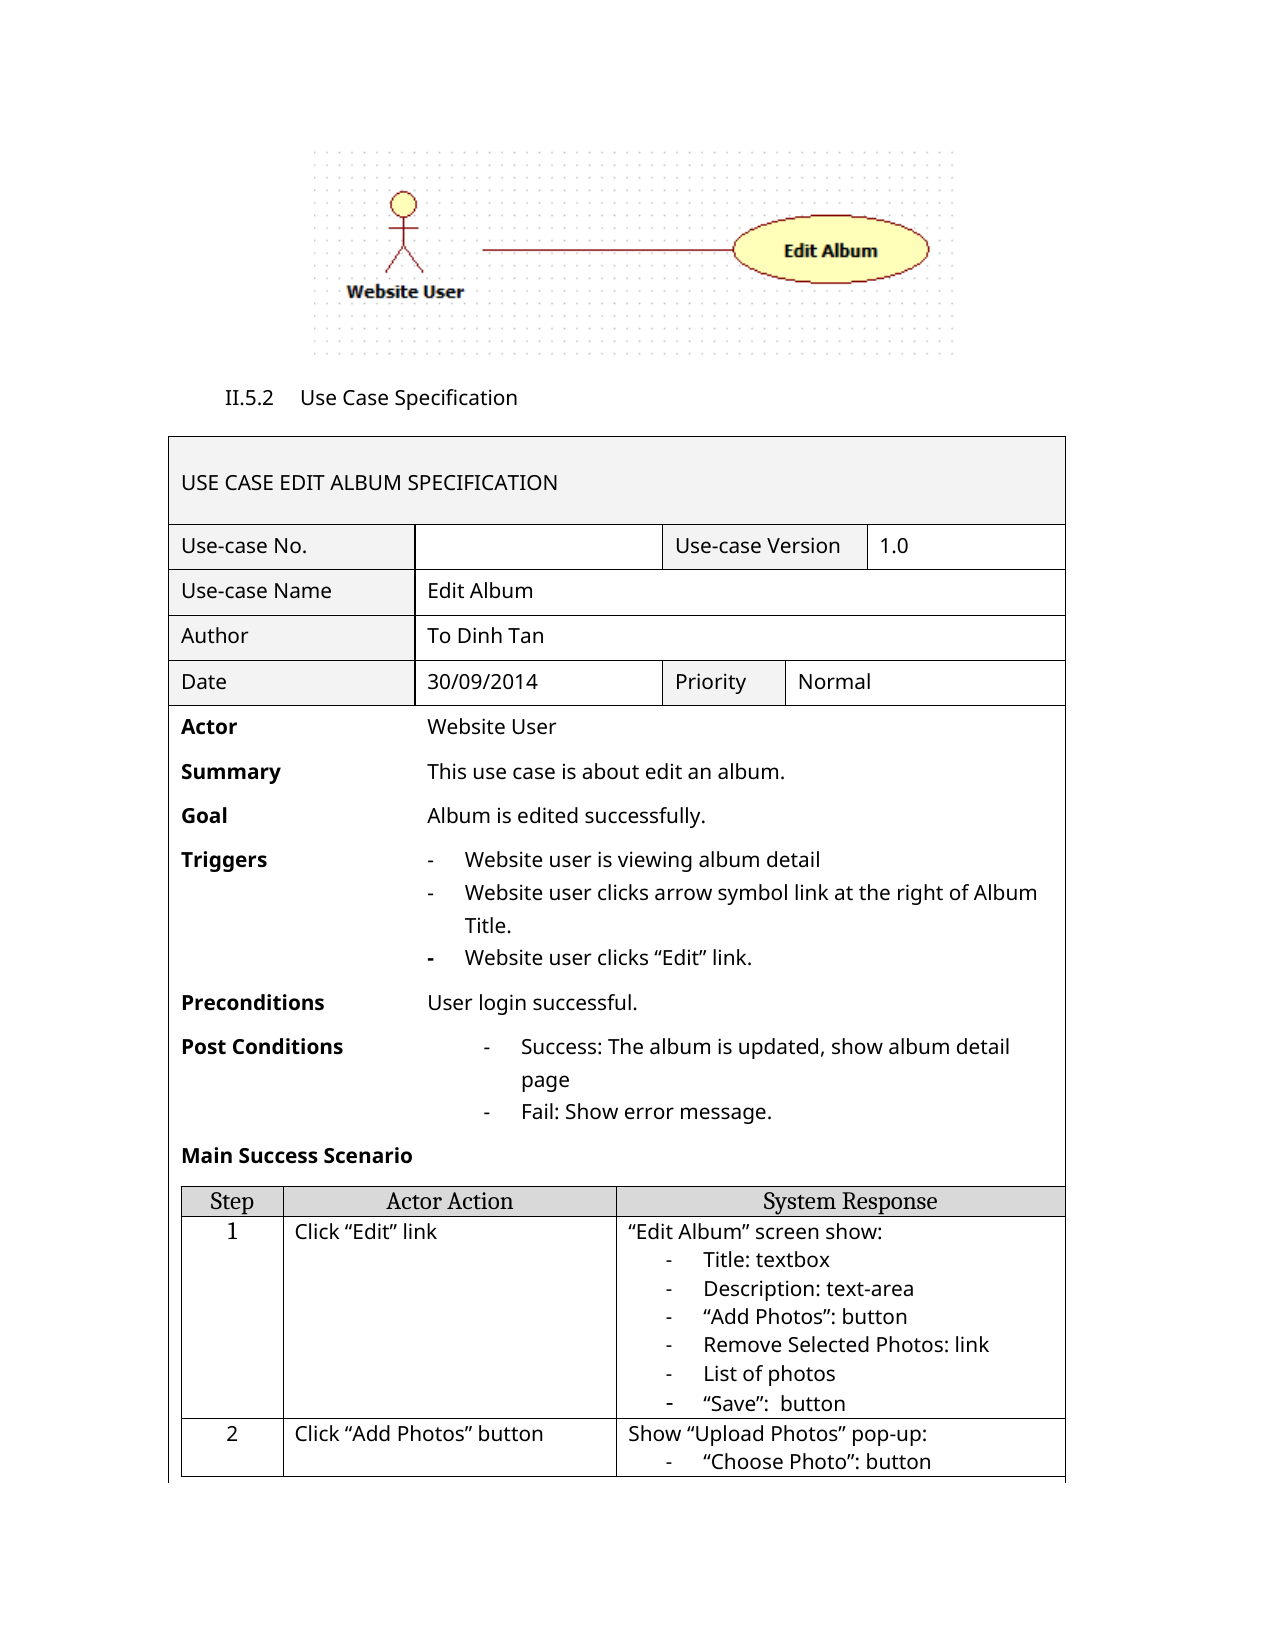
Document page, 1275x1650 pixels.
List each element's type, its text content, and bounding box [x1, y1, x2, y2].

table_cell Main Success Scenario [169, 1136, 1065, 1180]
table_cell 30/09/2014 [416, 661, 662, 705]
table_cell Website User [415, 706, 1065, 751]
table_cell To Dinh Tan [416, 616, 1065, 660]
picture [314, 150, 961, 358]
table_cell Normal [786, 661, 1065, 705]
table_cell Priority [663, 661, 785, 705]
table_cell Use-case No. [169, 525, 414, 569]
table_cell Use-case Version [663, 525, 867, 569]
table_cell Use-case Name [169, 570, 414, 614]
table_cell This use case is about edit an album. [415, 751, 1065, 795]
table_cell Website user is viewing album detail Website user clicks arrow symbol link at the right of Album Title. Website user clicks “Edit” link. [415, 840, 1065, 982]
list Use Case Specification [225, 383, 1125, 411]
table_cell Author [169, 616, 414, 660]
table_cell Post Conditions [169, 1026, 415, 1136]
table_header USE CASE EDIT ALBUM SPECIFICATION [169, 437, 1065, 524]
table_cell [169, 1180, 1065, 1483]
table_cell Actor [169, 706, 415, 751]
table_cell Album is edited successfully. [415, 795, 1065, 839]
table_cell 1.0 [868, 525, 1065, 569]
table_cell Date [169, 661, 414, 705]
table_cell Success: The album is updated, show album detail page Fail: Show error message. [415, 1026, 1065, 1136]
table_cell Edit Album [416, 570, 1065, 614]
table_cell Triggers [169, 840, 415, 982]
table_cell Preconditions [169, 982, 415, 1026]
table_cell User login successful. [415, 982, 1065, 1026]
table_cell Goal [169, 795, 415, 839]
table_cell [416, 525, 662, 569]
table_cell Summary [169, 751, 415, 795]
